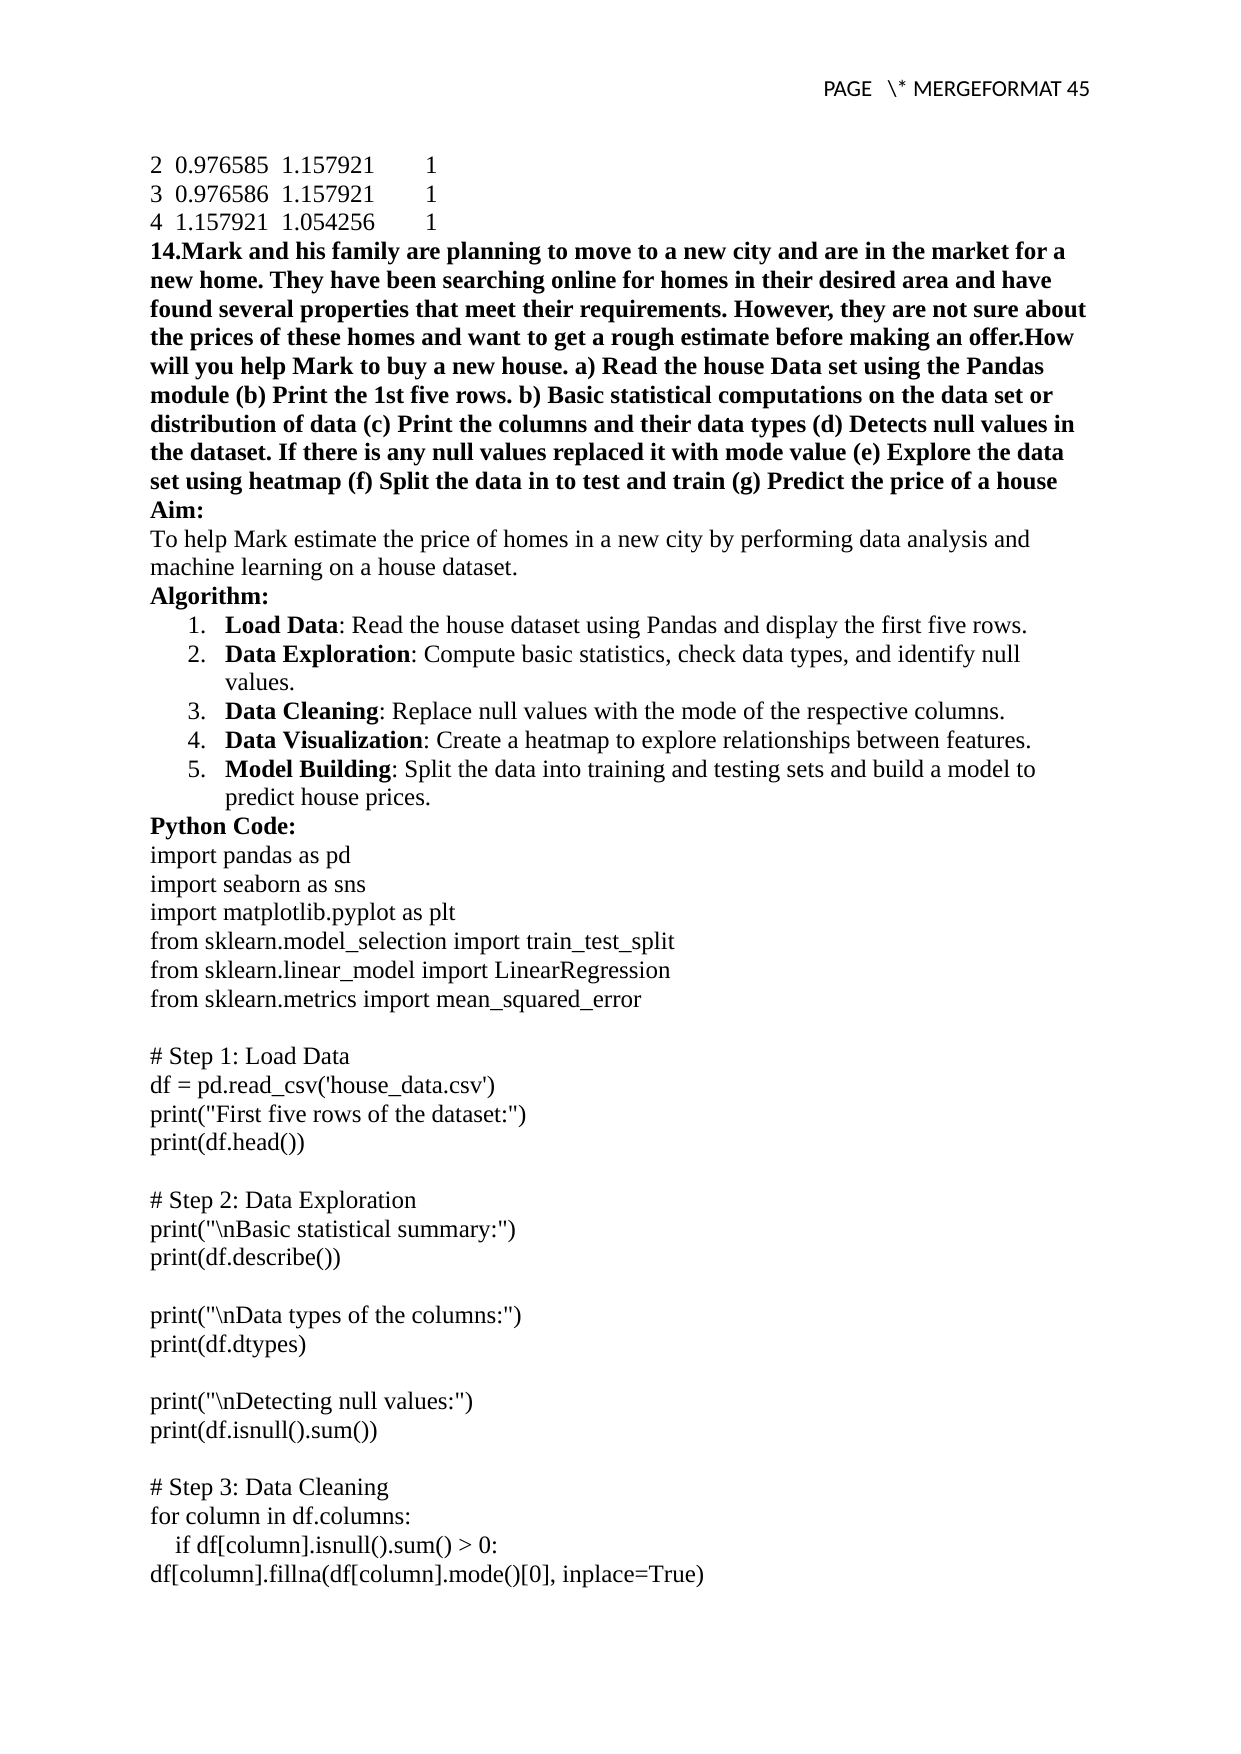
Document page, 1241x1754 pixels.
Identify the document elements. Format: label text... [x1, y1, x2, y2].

text df = pd.read_csv('house_data.csv') [150, 1070, 1090, 1099]
text from sklearn.linear_model import LinearRegression [150, 955, 1090, 984]
text To help Mark estimate the price of homes in a new city by performing data analysis and machine learning on a house dataset. [150, 524, 1090, 581]
text 14.Mark and his family are planning to move to a new city and are in the market for a new home. They have been searching online for homes in their desired area and have found several properties that meet their requirements. However, they are not sure about the prices of these homes and want to get a rough estimate before making an offer.How will you help Mark to buy a new house. a) Read the house Data set using the Pandas module (b) Print the 1st five rows. b) Basic statistical computations on the data set or distribution of data (c) Print the columns and their data types (d) Detects null values in the dataset. If there is any null values replaced it with mode value (e) Explore the data set using heatmap (f) Split the data in to test and train (g) Predict the price of a house [150, 236, 1090, 495]
list Load Data: Read the house dataset using Pandas and display the first five rows. [187, 610, 1090, 639]
text print(df.dtypes) [150, 1329, 1090, 1357]
text 2 0.976585 1.157921 1 [150, 150, 1090, 179]
text Algorithm: [150, 581, 1090, 610]
text print("First five rows of the dataset:") [150, 1099, 1090, 1127]
text # Step 2: Data Exploration [150, 1185, 1090, 1214]
list Model Building: Split the data into training and testing sets and build a model to predict house prices. [187, 754, 1090, 811]
text print(df.head()) [150, 1127, 1090, 1156]
list Data Exploration: Compute basic statistics, check data types, and identify null values. [187, 639, 1090, 696]
text print("\nBasic statistical summary:") [150, 1214, 1090, 1242]
list Data Cleaning: Replace null values with the mode of the respective columns. [187, 696, 1090, 725]
text print(df.isnull().sum()) [150, 1415, 1090, 1444]
text print("\nData types of the columns:") [150, 1300, 1090, 1329]
text 4 1.157921 1.054256 1 [150, 207, 1090, 236]
text df[column].fillna(df[column].mode()[0], inplace=True) [150, 1559, 1090, 1587]
text 3 0.976586 1.157921 1 [150, 179, 1090, 207]
text from sklearn.model_selection import train_test_split [150, 926, 1090, 955]
text print("\nDetecting null values:") [150, 1386, 1090, 1415]
list Data Visualization: Create a heatmap to explore relationships between features. [187, 725, 1090, 754]
text import seaborn as sns [150, 869, 1090, 897]
text from sklearn.metrics import mean_squared_error [150, 984, 1090, 1012]
text import pandas as pd [150, 840, 1090, 869]
text # Step 3: Data Cleaning [150, 1472, 1090, 1501]
text # Step 1: Load Data [150, 1041, 1090, 1070]
text import matplotlib.pyplot as plt [150, 897, 1090, 926]
text print(df.describe()) [150, 1242, 1090, 1271]
text Aim: [150, 495, 1090, 524]
text Python Code: [150, 811, 1090, 840]
text if df[column].isnull().sum() > 0: [150, 1530, 1090, 1559]
text for column in df.columns: [150, 1501, 1090, 1530]
